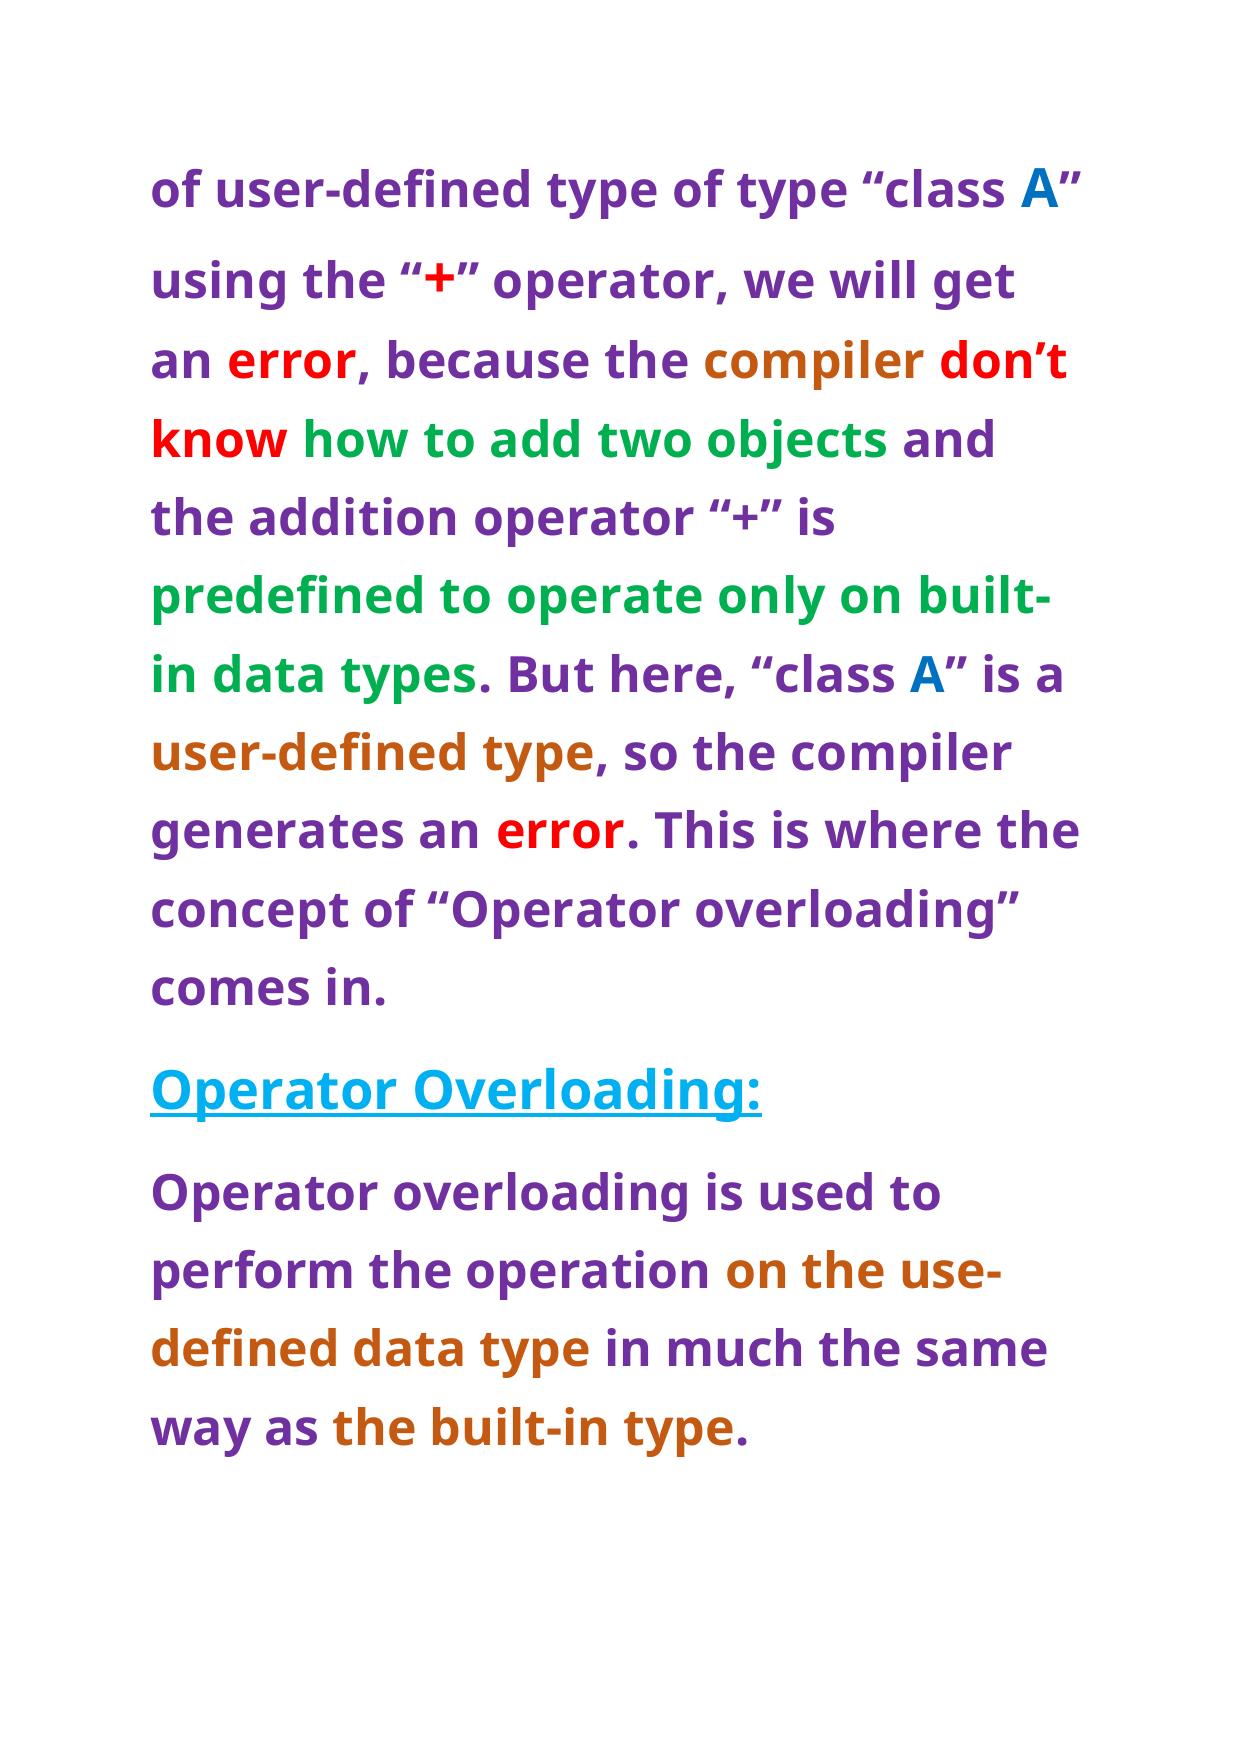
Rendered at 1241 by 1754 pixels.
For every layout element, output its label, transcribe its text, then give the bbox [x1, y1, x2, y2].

text Operator overloading is used to perform the operation on the use-defined data type in much the same way as the built-in type. [150, 1157, 1090, 1460]
text Operator Overloading: [150, 1051, 1090, 1125]
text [150, 150, 1090, 1020]
